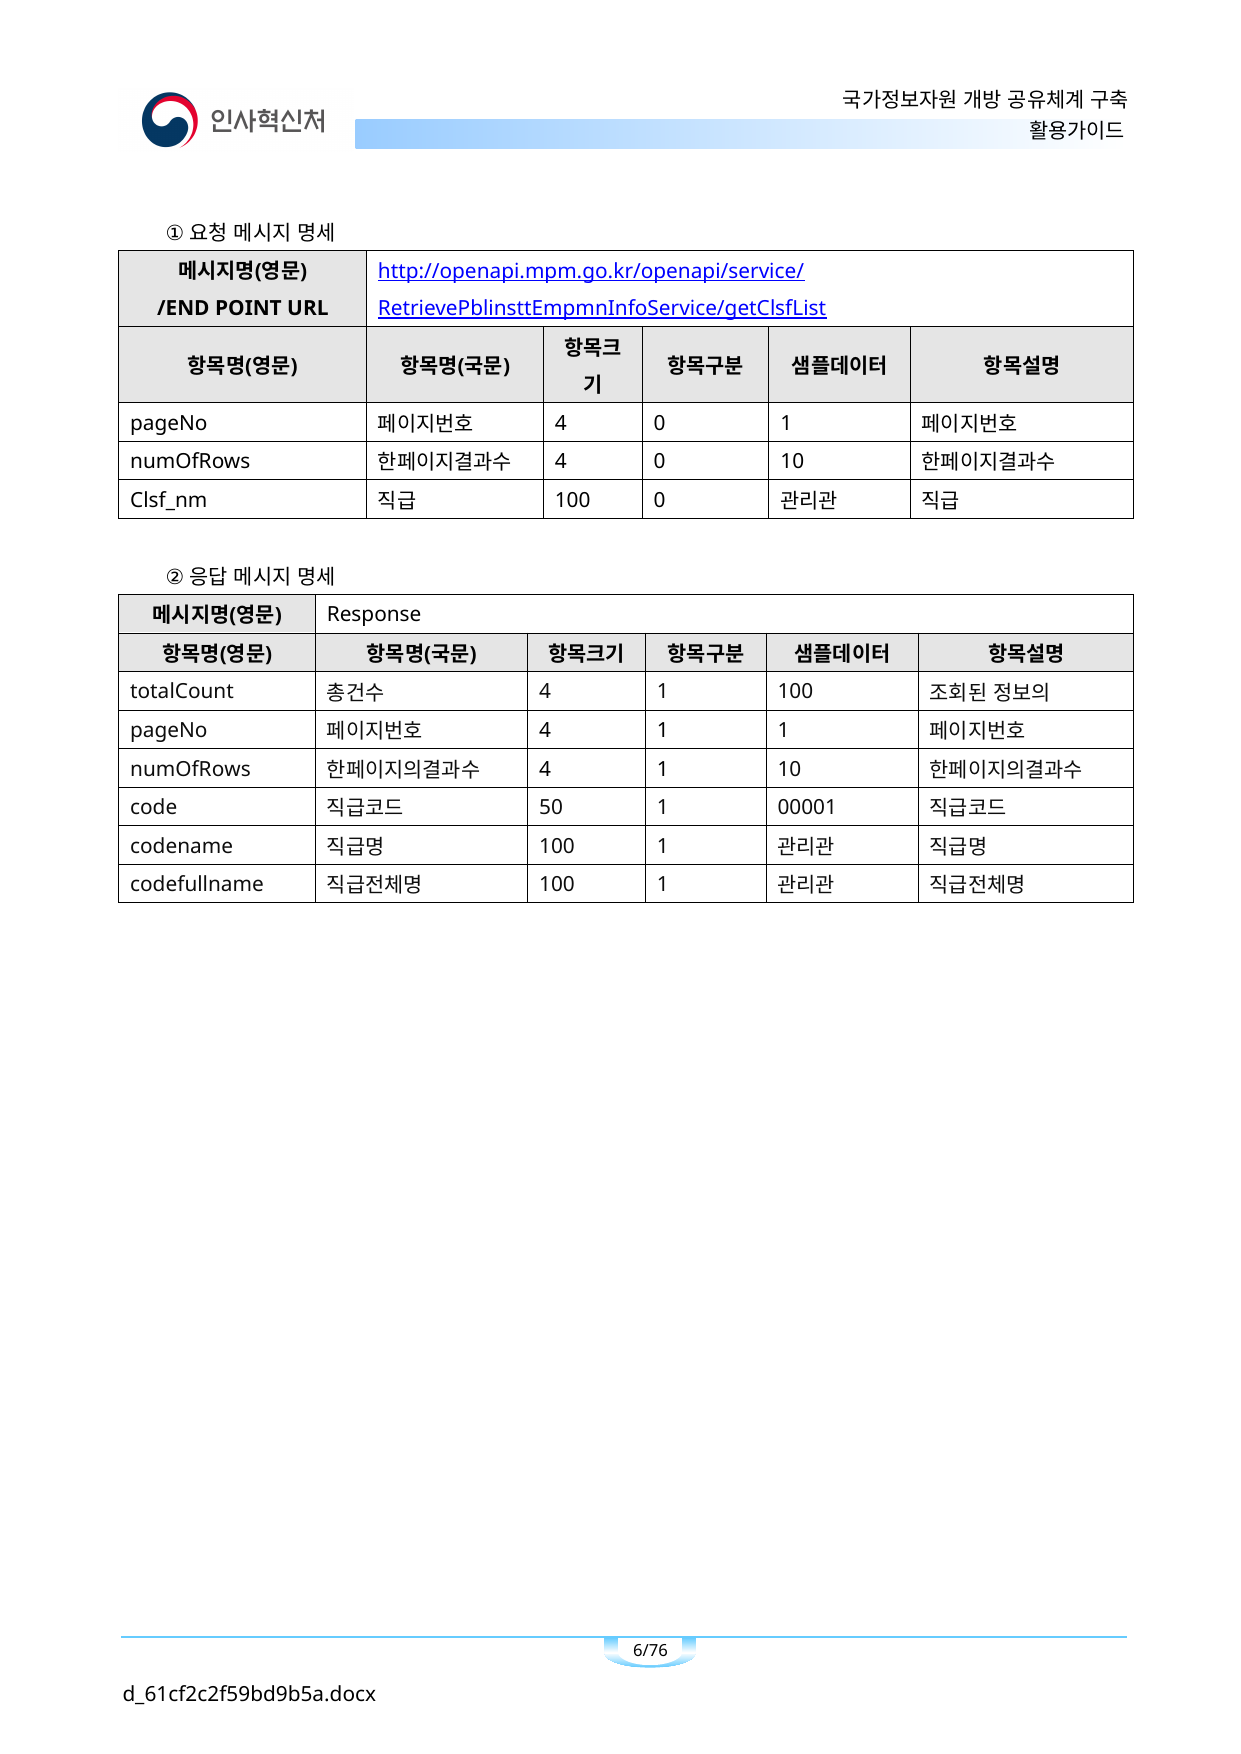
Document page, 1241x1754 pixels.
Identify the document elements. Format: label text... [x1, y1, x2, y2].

table_cell 항목명(영문) [119, 327, 366, 402]
table_cell 샘플데이터 [769, 327, 910, 402]
table_cell pageNo [119, 403, 366, 441]
table_cell 50 [528, 788, 645, 825]
table_cell 한페이지의결과수 [919, 749, 1133, 787]
table_cell 1 [646, 788, 766, 825]
table_cell 직급 [911, 480, 1133, 518]
table_cell 4 [528, 711, 645, 748]
table_cell codename [119, 826, 315, 864]
table_cell 1 [646, 865, 766, 902]
table_cell 10 [767, 749, 918, 787]
table_cell 항목구분 [643, 327, 768, 402]
table_cell 조회된 정보의 [919, 672, 1133, 709]
table_cell 직급전체명 [919, 865, 1133, 902]
table_cell 직급명 [316, 826, 527, 864]
table_cell 직급명 [919, 826, 1133, 864]
table_cell 100 [544, 480, 642, 518]
table_cell 1 [646, 711, 766, 748]
table_cell 항목크기 [528, 634, 645, 671]
table_cell pageNo [119, 711, 315, 748]
table_cell 페이지번호 [911, 403, 1133, 441]
table_cell 100 [528, 865, 645, 902]
table_cell 4 [544, 403, 642, 441]
table_cell 1 [767, 711, 918, 748]
table_cell 1 [769, 403, 910, 441]
table_cell 0 [643, 403, 768, 441]
table_cell 한페이지결과수 [911, 442, 1133, 479]
table_cell Clsf_nm [119, 480, 366, 518]
table_cell 4 [544, 442, 642, 479]
table_cell 한페이지의결과수 [316, 749, 527, 787]
table_cell numOfRows [119, 749, 315, 787]
table_cell 항목설명 [911, 327, 1133, 402]
table_cell code [119, 788, 315, 825]
subtitle 응답 메시지 명세 [165, 556, 1122, 594]
table_cell 샘플데이터 [767, 634, 918, 671]
table_header 메시지명(영문) /END POINT URL [119, 251, 366, 326]
table_cell 직급전체명 [316, 865, 527, 902]
table_cell 관리관 [767, 865, 918, 902]
subtitle 요청 메시지 명세 [165, 213, 1122, 250]
table_cell 총건수 [316, 672, 527, 709]
table_cell numOfRows [119, 442, 366, 479]
picture [118, 88, 354, 152]
table_cell 0 [643, 480, 768, 518]
table_cell 항목크기 [544, 327, 642, 402]
table_cell 100 [528, 826, 645, 864]
table_header Response [316, 595, 1133, 632]
table_cell 관리관 [767, 826, 918, 864]
table_cell 페이지번호 [919, 711, 1133, 748]
table_cell 항목명(영문) [119, 634, 315, 671]
table_header 메시지명(영문) [119, 595, 315, 632]
table_cell 직급코드 [316, 788, 527, 825]
table_cell 1 [646, 749, 766, 787]
table_cell 10 [769, 442, 910, 479]
table_cell 항목명(국문) [367, 327, 543, 402]
table_cell 1 [646, 826, 766, 864]
table_cell 페이지번호 [367, 403, 543, 441]
table_cell 00001 [767, 788, 918, 825]
table_cell totalCount [119, 672, 315, 709]
table_cell 1 [646, 672, 766, 709]
table_cell 한페이지결과수 [367, 442, 543, 479]
table_cell 0 [643, 442, 768, 479]
table_header http://openapi.mpm.go.kr/openapi/service/RetrievePblinsttEmpmnInfoService/getClsfList [367, 251, 1133, 326]
table_cell 직급 [367, 480, 543, 518]
table_cell 관리관 [769, 480, 910, 518]
table_cell 직급코드 [919, 788, 1133, 825]
table_cell 100 [767, 672, 918, 709]
table_cell codefullname [119, 865, 315, 902]
table_cell 4 [528, 749, 645, 787]
table_cell 4 [528, 672, 645, 709]
table_cell 항목명(국문) [316, 634, 527, 671]
table_cell 페이지번호 [316, 711, 527, 748]
table_cell 항목구분 [646, 634, 766, 671]
table_cell 항목설명 [919, 634, 1133, 671]
